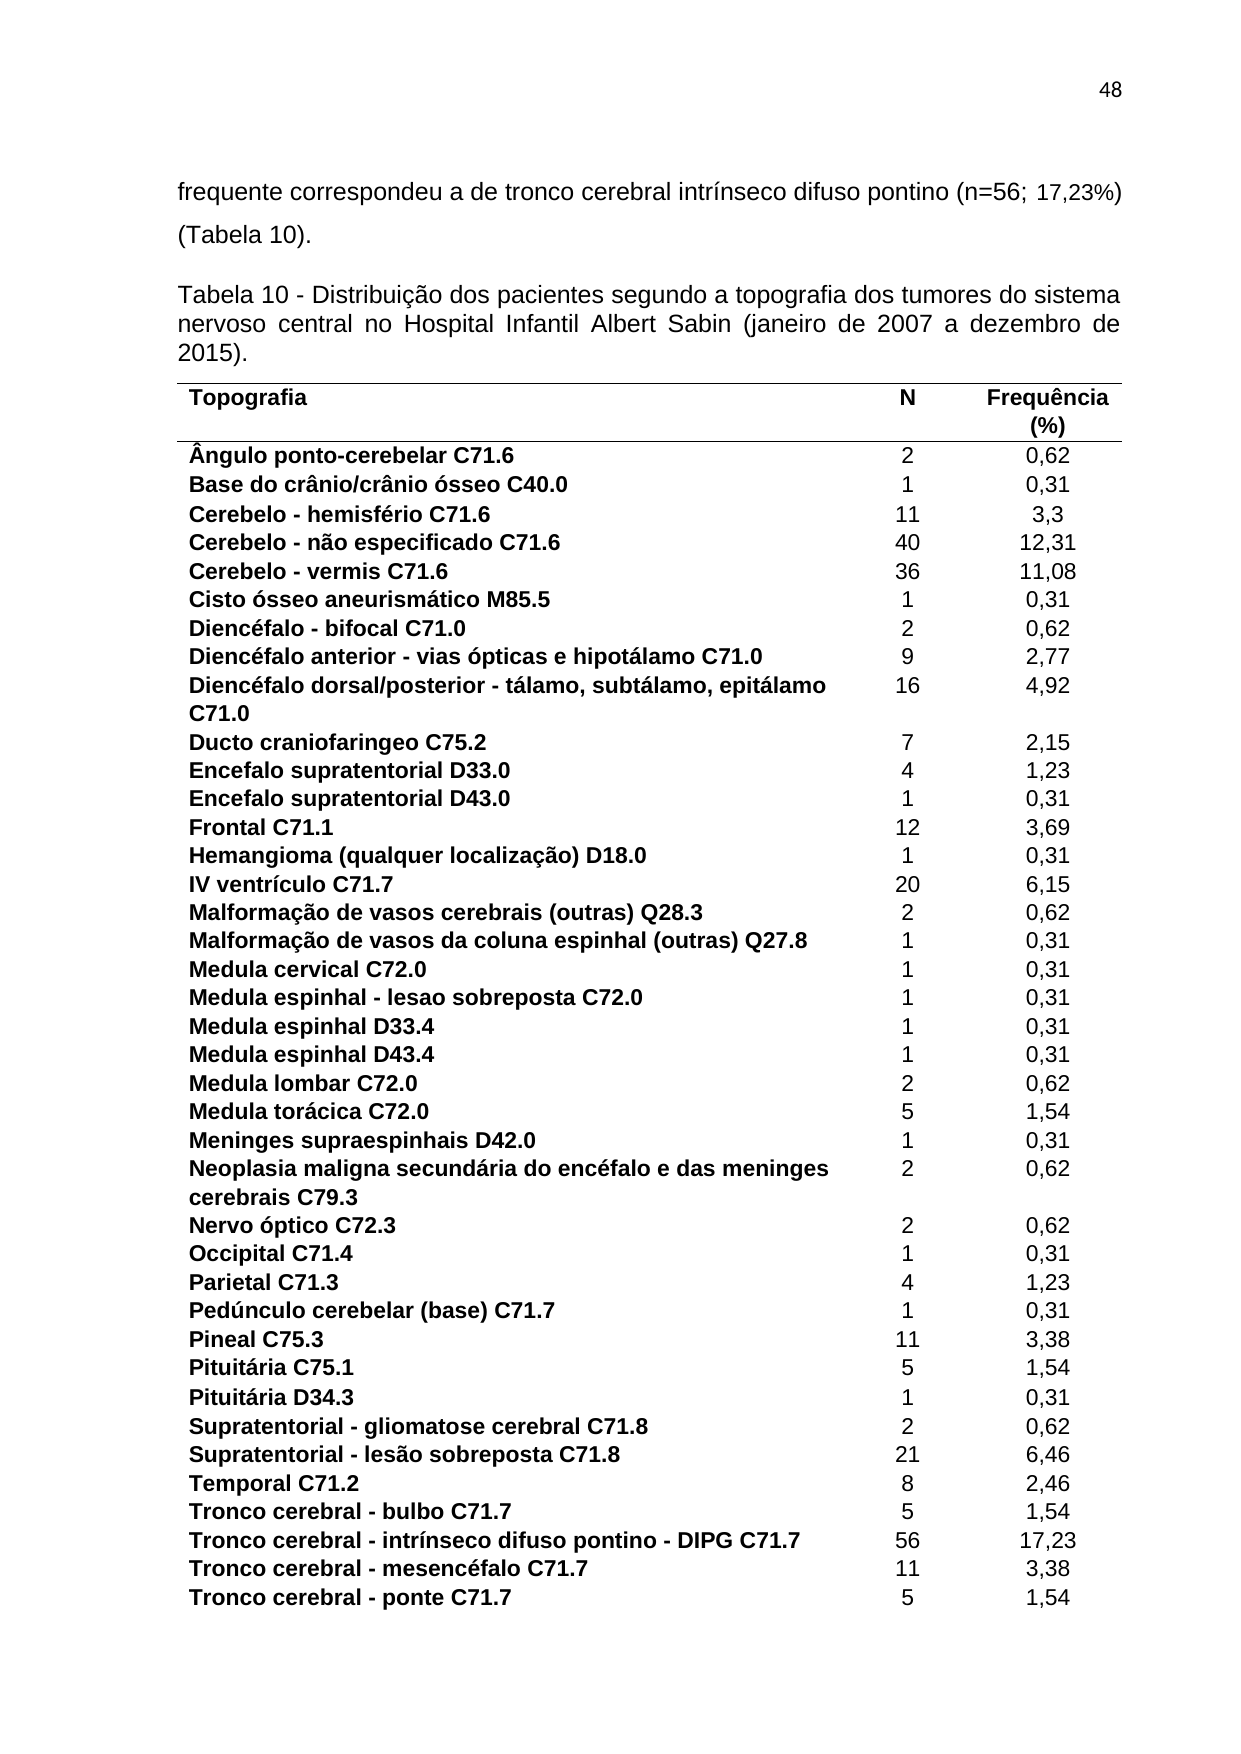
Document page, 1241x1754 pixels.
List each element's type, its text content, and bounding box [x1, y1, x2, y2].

table_cell 4,92 [974, 672, 1122, 728]
table_cell 0,62 [974, 615, 1122, 643]
table_cell 11,08 [974, 558, 1122, 586]
table_cell Frontal C71.1 [177, 814, 842, 842]
table_cell 16 [842, 672, 973, 728]
table_cell Medula espinhal - lesao sobreposta C72.0 [177, 984, 842, 1013]
table_cell 0,31 [974, 1384, 1122, 1412]
table_cell 2 [842, 1070, 973, 1098]
table_cell Pituitária D34.3 [177, 1384, 842, 1412]
table_cell Neoplasia maligna secundária do encéfalo e das meninges cerebrais C79.3 [177, 1155, 842, 1212]
table_cell Occipital C71.4 [177, 1240, 842, 1269]
table_header N [842, 384, 973, 441]
text Tabela 10 - Distribuição dos pacientes segundo a topografia dos tumores do sistema nervoso central no Hospital Infantil Albert Sabin (janeiro de 2007 a dezembro de 2015). [177, 280, 1122, 366]
table_cell 0,62 [974, 899, 1122, 927]
table_cell 0,62 [974, 1413, 1122, 1441]
table_cell Malformação de vasos da coluna espinhal (outras) Q27.8 [177, 928, 842, 956]
table_cell 0,62 [974, 1070, 1122, 1098]
table_cell 1 [842, 1297, 973, 1326]
table_cell 11 [842, 1326, 973, 1354]
table_cell 40 [842, 529, 973, 558]
table_cell 0,62 [974, 1155, 1122, 1212]
table_cell Parietal C71.3 [177, 1269, 842, 1297]
table_cell Cisto ósseo aneurismático M85.5 [177, 586, 842, 615]
table_cell Ducto craniofaringeo C75.2 [177, 729, 842, 757]
table_cell 2 [842, 1413, 973, 1441]
table_cell 3,38 [974, 1326, 1122, 1354]
table_cell Diencéfalo anterior - vias ópticas e hipotálamo C71.0 [177, 643, 842, 672]
table_cell Ângulo ponto-cerebelar C71.6 [177, 442, 842, 470]
table_cell 12 [842, 814, 973, 842]
table_cell 5 [842, 1354, 973, 1382]
table_cell Pineal C75.3 [177, 1326, 842, 1354]
table_cell Pedúnculo cerebelar (base) C71.7 [177, 1297, 842, 1326]
table_cell 2 [842, 1212, 973, 1240]
table_cell Medula espinhal D43.4 [177, 1041, 842, 1070]
table_cell Temporal C71.2 [177, 1470, 842, 1498]
table_cell Malformação de vasos cerebrais (outras) Q28.3 [177, 899, 842, 927]
table_cell 1 [842, 984, 973, 1013]
table_cell Pituitária C75.1 [177, 1354, 842, 1382]
table_cell Medula lombar C72.0 [177, 1070, 842, 1098]
table_cell 7 [842, 729, 973, 757]
table_cell 0,31 [974, 1240, 1122, 1269]
table_cell 1,23 [974, 1269, 1122, 1297]
table_cell 17,23 [974, 1527, 1122, 1555]
table_cell 5 [842, 1498, 973, 1527]
table_cell 1 [842, 928, 973, 956]
table_cell 0,31 [974, 1297, 1122, 1326]
table_cell Nervo óptico C72.3 [177, 1212, 842, 1240]
table_cell 2,15 [974, 729, 1122, 757]
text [177, 177, 1122, 249]
table_cell 21 [842, 1441, 973, 1470]
table_cell 8 [842, 1470, 973, 1498]
table_cell 2 [842, 442, 973, 470]
table_cell IV ventrículo C71.7 [177, 871, 842, 899]
table_cell Hemangioma (qualquer localização) D18.0 [177, 842, 842, 871]
table_cell 56 [842, 1527, 973, 1555]
table_cell Medula espinhal D33.4 [177, 1013, 842, 1041]
table_cell 1 [842, 956, 973, 984]
table_cell Cerebelo - vermis C71.6 [177, 558, 842, 586]
table_cell Encefalo supratentorial D43.0 [177, 785, 842, 814]
table_cell 0,31 [974, 956, 1122, 984]
table_cell 1 [842, 586, 973, 615]
table_cell 6,15 [974, 871, 1122, 899]
table_cell 3,38 [974, 1555, 1122, 1584]
table_cell 1,23 [974, 757, 1122, 785]
table_cell Tronco cerebral - ponte C71.7 [177, 1584, 842, 1612]
table_cell Cerebelo - hemisfério C71.6 [177, 501, 842, 529]
table_cell 2 [842, 899, 973, 927]
table_cell Diencéfalo dorsal/posterior - tálamo, subtálamo, epitálamo C71.0 [177, 672, 842, 728]
table_cell 0,31 [974, 842, 1122, 871]
table_cell 1 [842, 1384, 973, 1412]
table_cell 0,31 [974, 471, 1122, 500]
table_cell Tronco cerebral - mesencéfalo C71.7 [177, 1555, 842, 1584]
table_cell 9 [842, 643, 973, 672]
table_cell Medula cervical C72.0 [177, 956, 842, 984]
table_cell 3,69 [974, 814, 1122, 842]
table_header Topografia [177, 384, 842, 441]
table_cell 11 [842, 1555, 973, 1584]
table_cell 0,31 [974, 1013, 1122, 1041]
table_cell Cerebelo - não especificado C71.6 [177, 529, 842, 558]
table_cell 1,54 [974, 1354, 1122, 1382]
table_cell Meninges supraespinhais D42.0 [177, 1127, 842, 1155]
table_cell Base do crânio/crânio ósseo C40.0 [177, 471, 842, 500]
table_cell 20 [842, 871, 973, 899]
table_cell 0,62 [974, 442, 1122, 470]
table_cell 1,54 [974, 1584, 1122, 1612]
table_cell 0,31 [974, 1127, 1122, 1155]
table_cell 1 [842, 1013, 973, 1041]
table_cell 2 [842, 615, 973, 643]
table_cell 1 [842, 785, 973, 814]
table_cell 4 [842, 1269, 973, 1297]
table_cell Encefalo supratentorial D33.0 [177, 757, 842, 785]
table_cell Supratentorial - lesão sobreposta C71.8 [177, 1441, 842, 1470]
table_cell 1,54 [974, 1098, 1122, 1127]
table_cell Medula torácica C72.0 [177, 1098, 842, 1127]
table_cell 12,31 [974, 529, 1122, 558]
table_cell 5 [842, 1098, 973, 1127]
table_cell Tronco cerebral - bulbo C71.7 [177, 1498, 842, 1527]
table_cell Diencéfalo - bifocal C71.0 [177, 615, 842, 643]
table_cell 11 [842, 501, 973, 529]
table_cell 0,31 [974, 1041, 1122, 1070]
table_header Frequência (%) [974, 384, 1122, 441]
table_cell 0,62 [974, 1212, 1122, 1240]
table_cell 3,3 [974, 501, 1122, 529]
table_cell 1 [842, 1127, 973, 1155]
table_cell 0,31 [974, 785, 1122, 814]
table_cell 2 [842, 1155, 973, 1212]
table_cell Supratentorial - gliomatose cerebral C71.8 [177, 1413, 842, 1441]
table_cell 1,54 [974, 1498, 1122, 1527]
table_cell 6,46 [974, 1441, 1122, 1470]
table_cell 4 [842, 757, 973, 785]
table_cell 1 [842, 1041, 973, 1070]
table_cell 0,31 [974, 586, 1122, 615]
table_cell 0,31 [974, 984, 1122, 1013]
table_cell 1 [842, 842, 973, 871]
table_cell 2,46 [974, 1470, 1122, 1498]
table_cell 36 [842, 558, 973, 586]
table_cell 0,31 [974, 928, 1122, 956]
table_cell 1 [842, 471, 973, 500]
table_cell 1 [842, 1240, 973, 1269]
table_cell 2,77 [974, 643, 1122, 672]
table_cell 5 [842, 1584, 973, 1612]
table_cell Tronco cerebral - intrínseco difuso pontino - DIPG C71.7 [177, 1527, 842, 1555]
